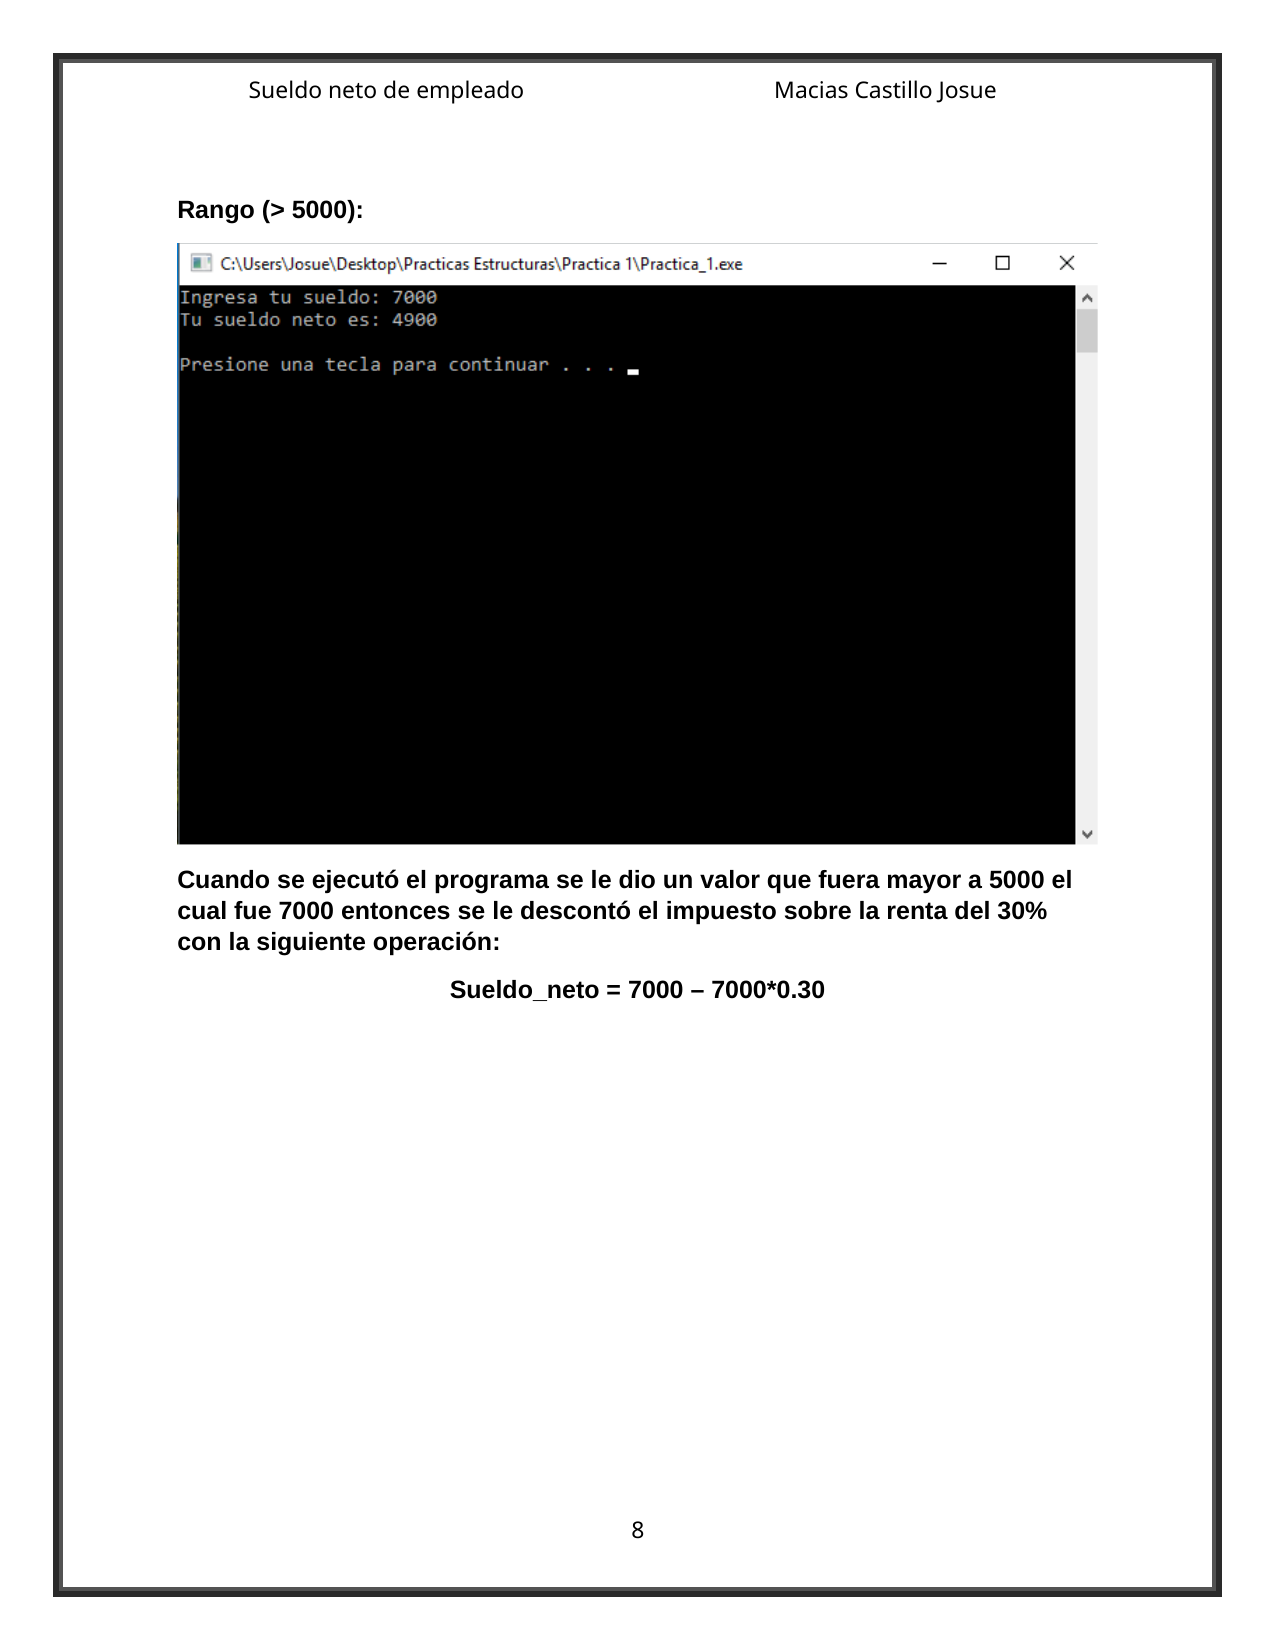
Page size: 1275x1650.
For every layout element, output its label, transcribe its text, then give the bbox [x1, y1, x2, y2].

picture [177, 243, 1098, 846]
text Sueldo_neto = 7000 – 7000*0.30 [177, 975, 1098, 1004]
text Rango (> 5000): [177, 195, 1098, 224]
text Cuando se ejecutó el programa se le dio un valor que fuera mayor a 5000 el cual fue 7000 entonces se le descontó el impuesto sobre la renta del 30% con la siguiente operación: [177, 865, 1098, 956]
